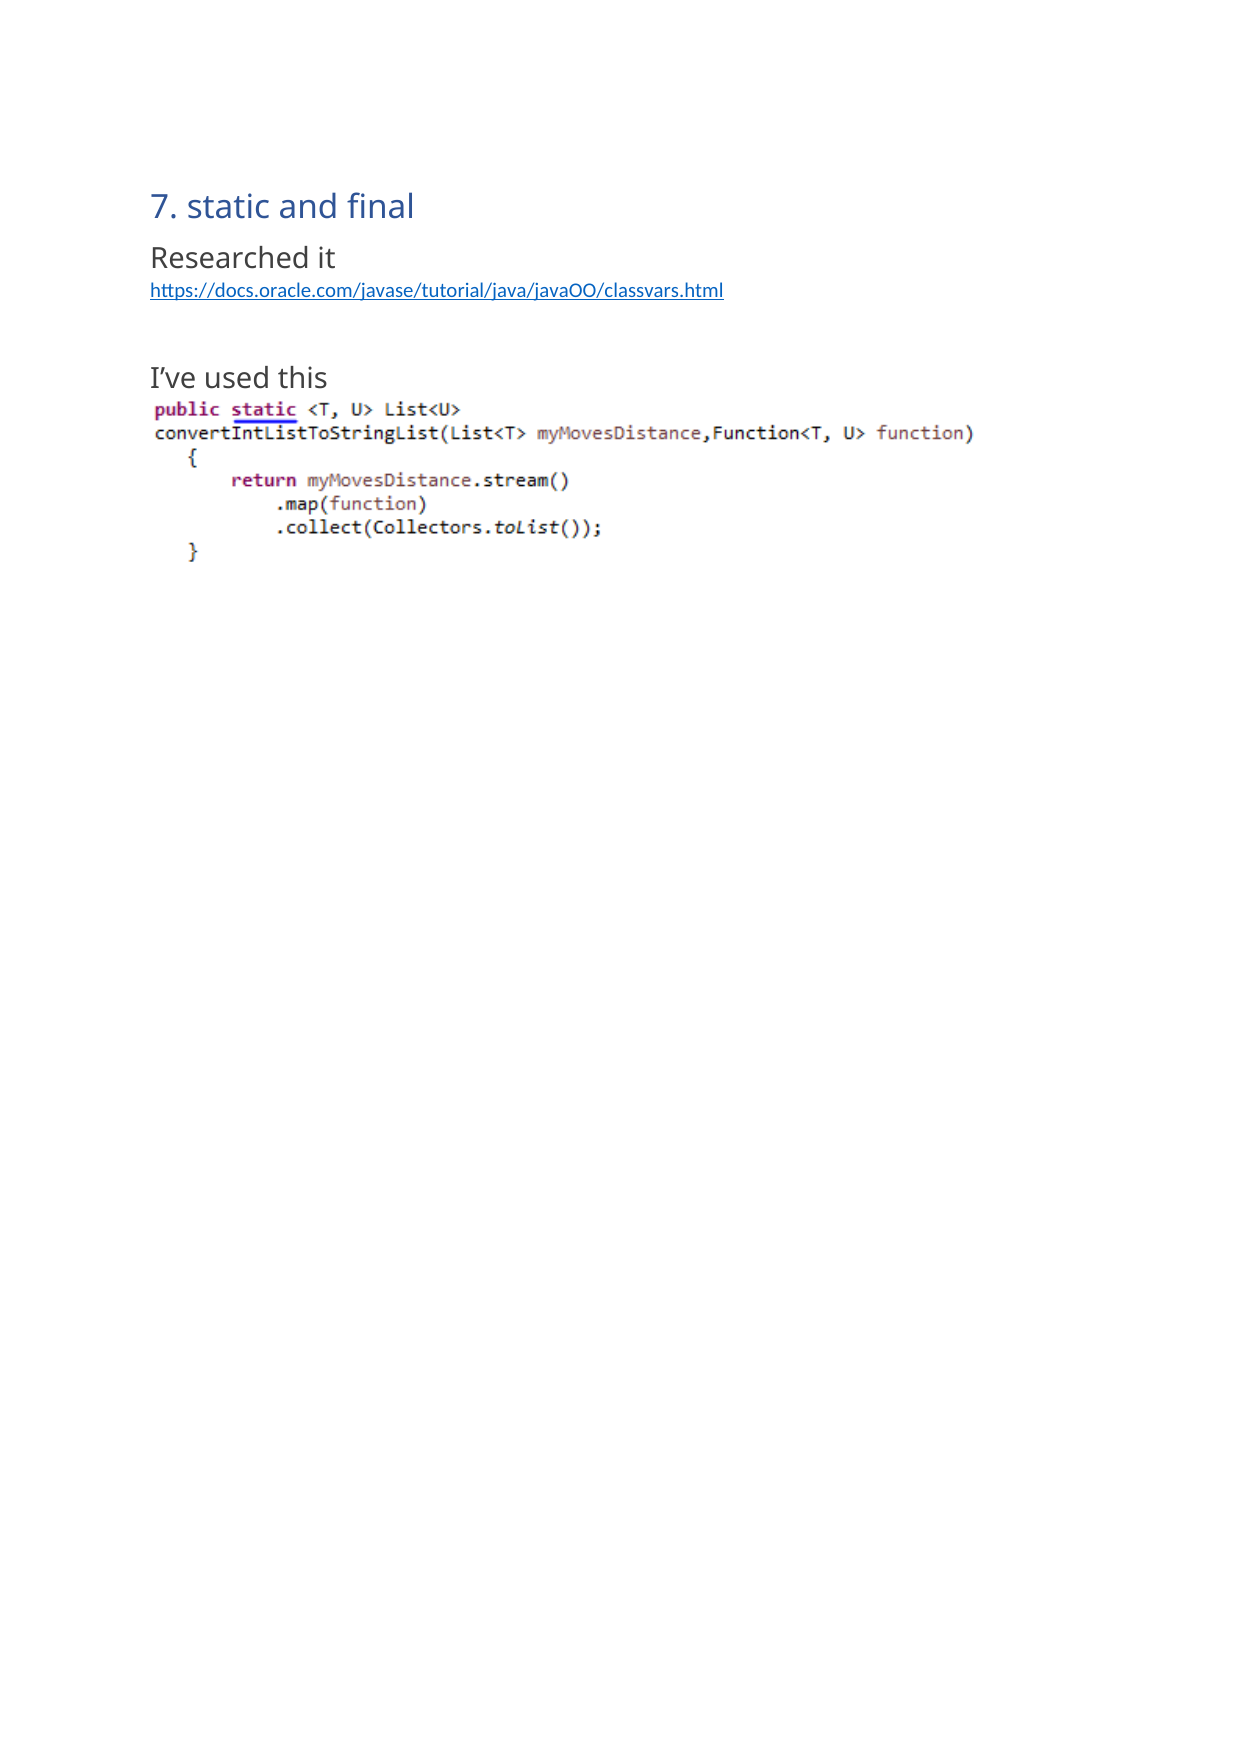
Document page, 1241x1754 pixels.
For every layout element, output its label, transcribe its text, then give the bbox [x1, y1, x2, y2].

text https://docs.oracle.com/javase/tutorial/java/javaOO/classvars.html [150, 277, 1090, 302]
picture [150, 397, 1008, 573]
subtitle Researched it [150, 237, 1090, 277]
subtitle I’ve used this [150, 358, 1090, 397]
subtitle 7. static and final [150, 183, 1090, 229]
